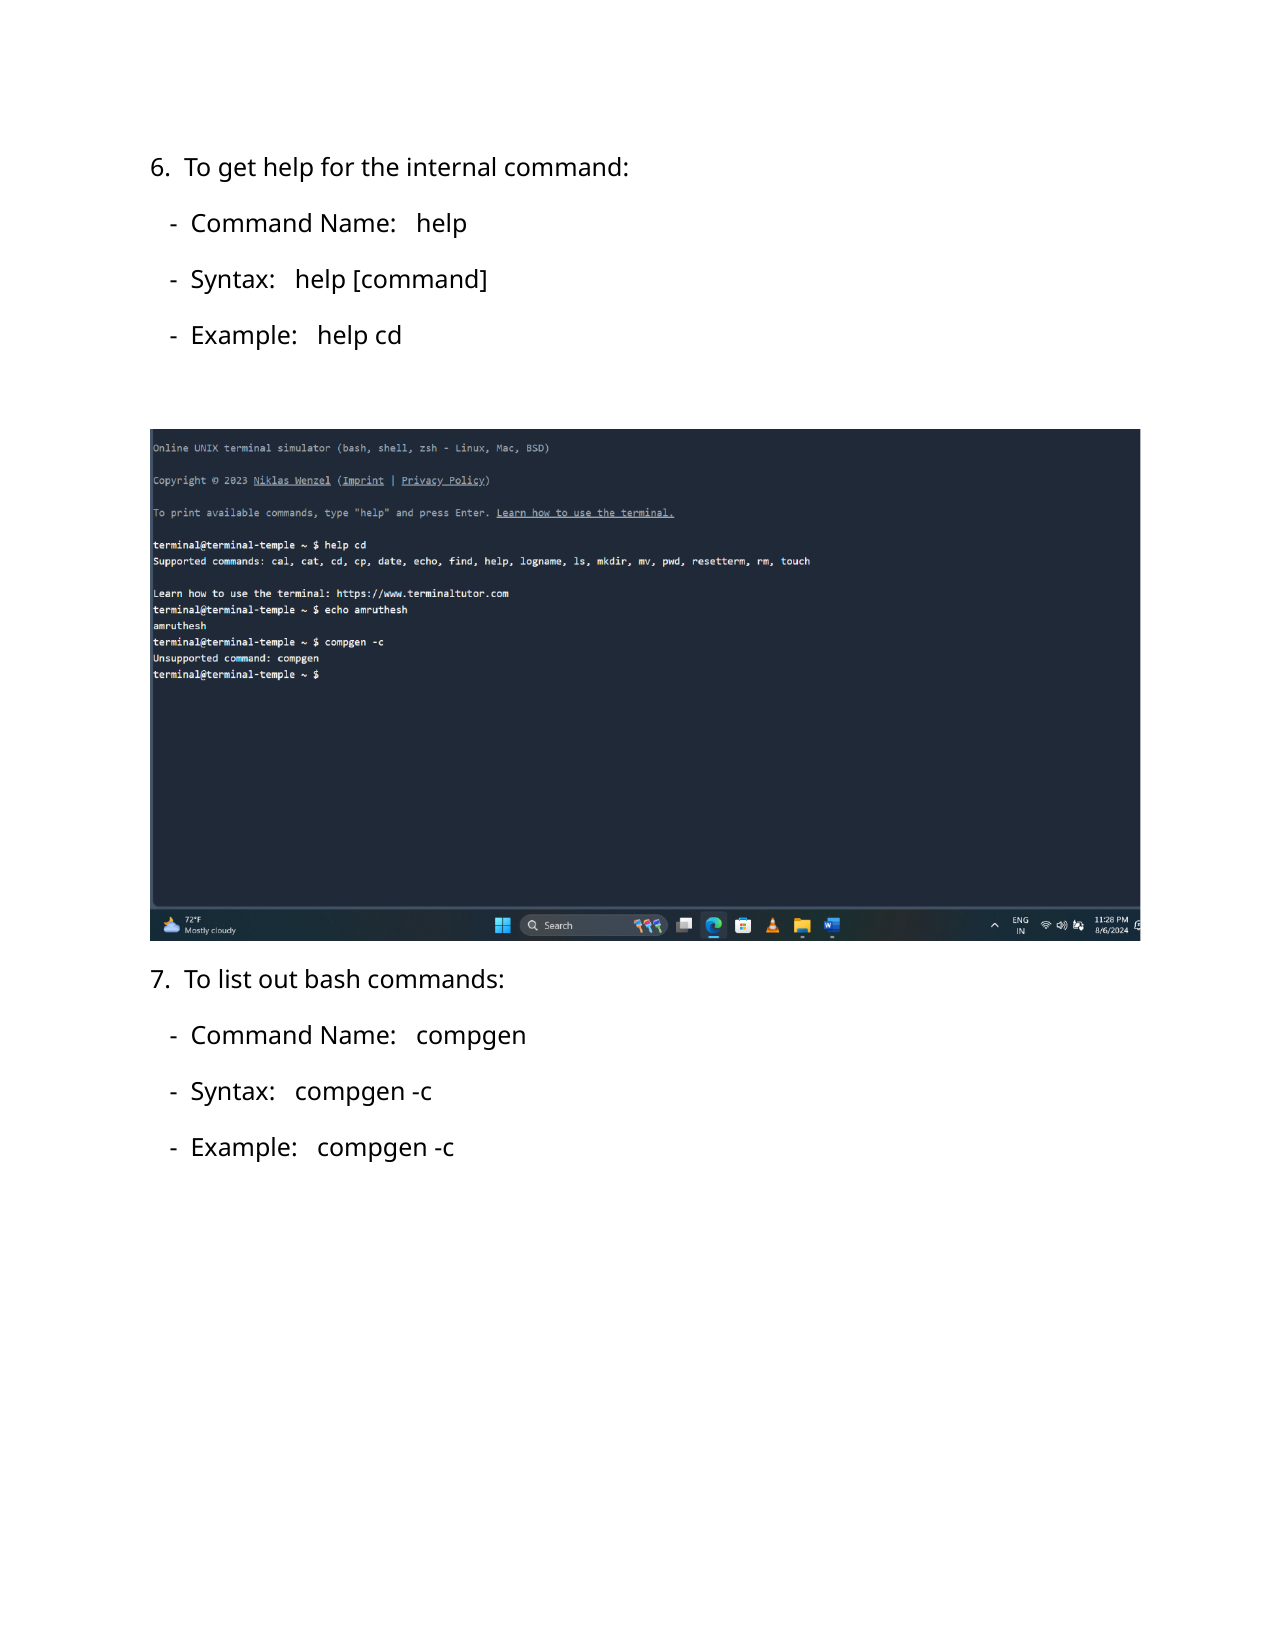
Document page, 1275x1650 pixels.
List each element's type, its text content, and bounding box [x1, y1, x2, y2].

text - Command Name: help [150, 206, 1125, 240]
text - Example: help cd [150, 317, 1125, 352]
text - Command Name: compgen [150, 1018, 1125, 1052]
text - Syntax: compgen -c [150, 1073, 1125, 1108]
text 6. To get help for the internal command: [150, 150, 1125, 184]
text - Syntax: help [command] [150, 262, 1125, 296]
picture [150, 429, 1141, 941]
text - Example: compgen -c [150, 1129, 1125, 1163]
text 7. To list out bash commands: [150, 962, 1125, 996]
